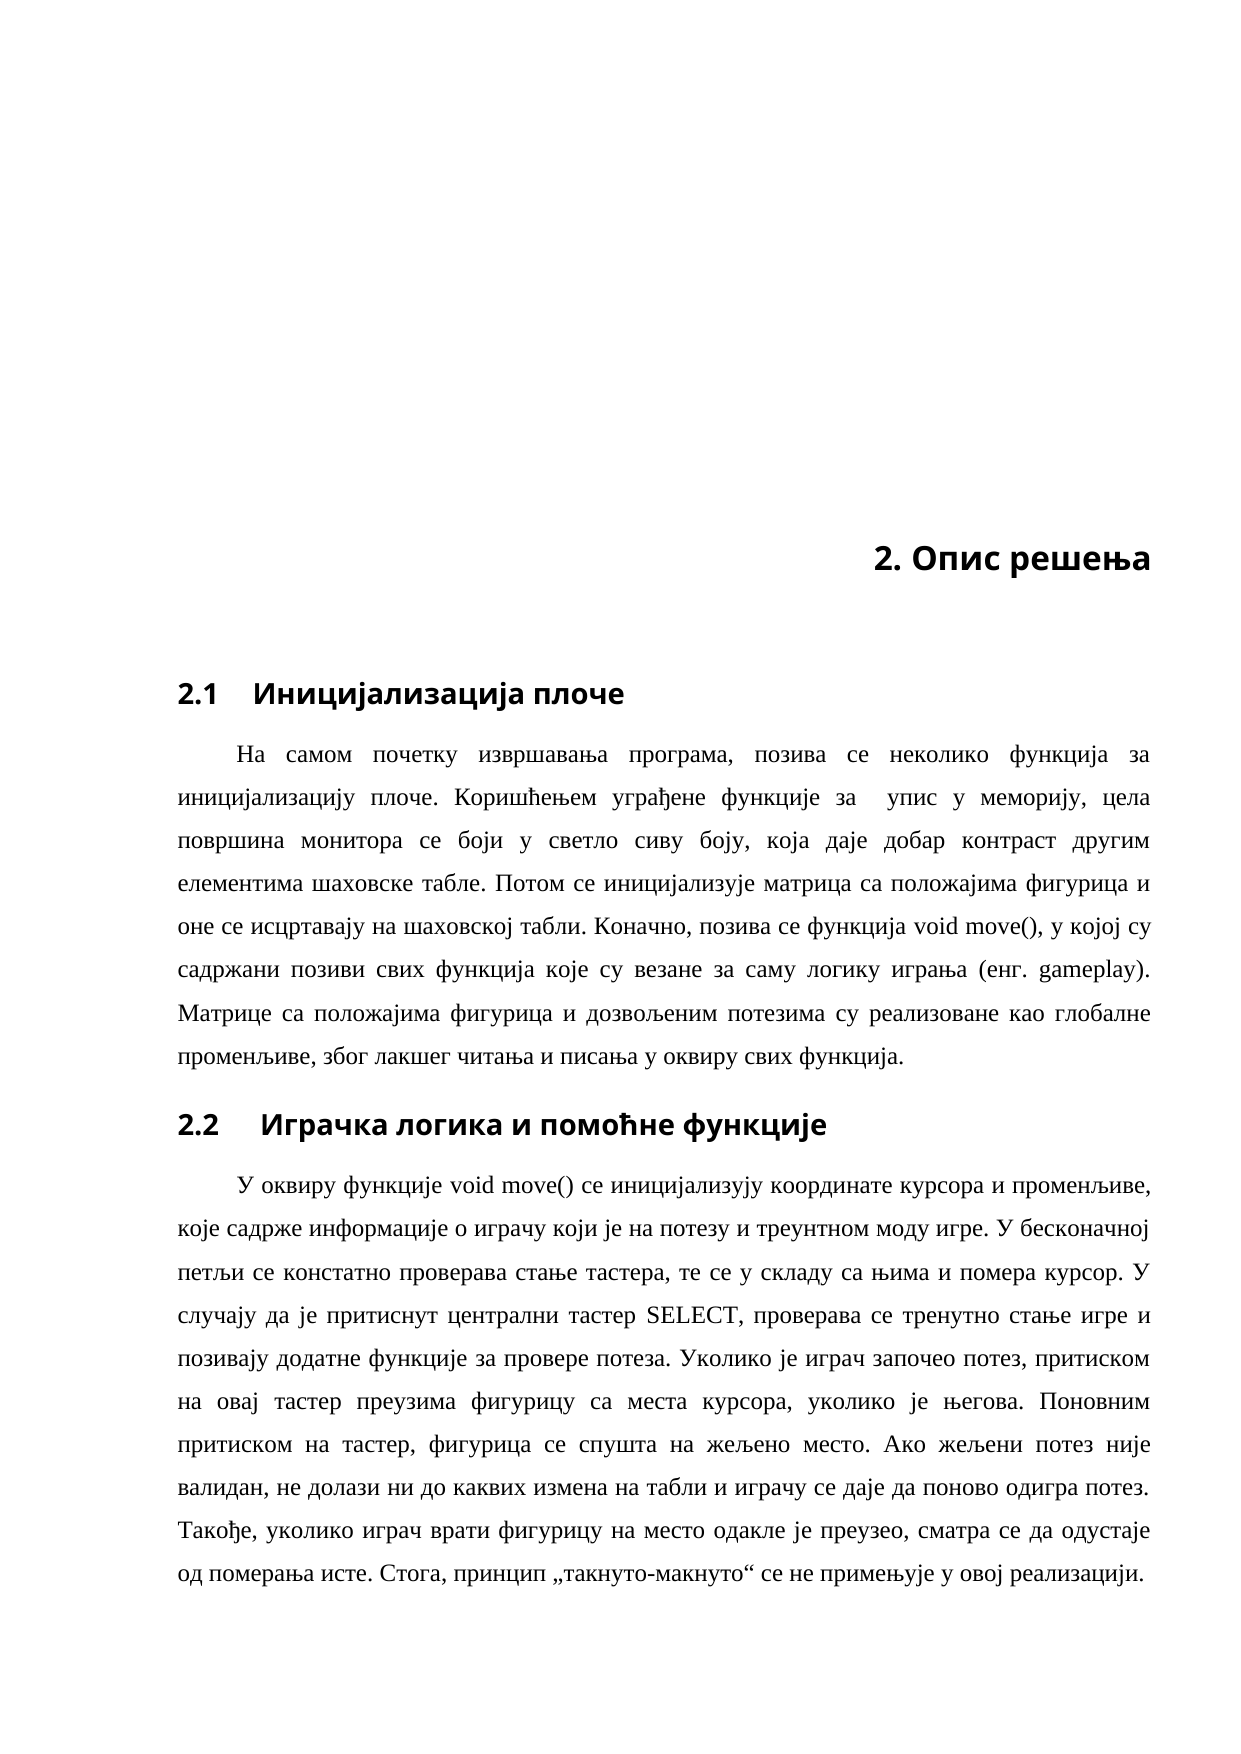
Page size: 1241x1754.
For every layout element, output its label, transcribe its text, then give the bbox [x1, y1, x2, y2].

subtitle Опис решења [177, 535, 1152, 580]
subtitle Играчка логика и помоћне функције [177, 1105, 1152, 1144]
text У оквиру функције void move() се иницијализују координате курсора и променљиве, које садрже информације о играчу који је на потезу и треунтном моду игре. У бесконачној петљи се констатно проверава стање тастера, те се у складу са њима и помера курсор. У случају да је притиснут централни тастер SELECT, проверава се тренутно стање игре и позивају додатне функције за провере потеза. Уколико је играч започео потез, притиском на овај тастер преузима фигурицу са места курсора, уколико је његова. Поновним притиском на тастер, фигурица се спушта на жељено место. Ако жељени потез није валидан, не долази ни до каквих измена на табли и играчу се даје да поново одигра потез. Такође, уколико играч врати фигурицу на место одакле је преузео, сматра се да одустаје од померања исте. Стога, принцип „такнуто-макнуто“ се не примењује у овој реализацији. [177, 1170, 1152, 1587]
text На самом почетку извршавања програма, позива се неколико функција за иницијализацију плоче. Коришћењем уграђене функције за упис у меморију, цела површина монитора се боји у светло сиву боју, која даје добар контраст другим елементима шаховске табле. Потом се иницијализује матрица са положајима фигурица и оне се исцртавају на шаховској табли. Коначно, позива се функција void move(), у којој су садржани позиви свих функција које су везане за саму логику играња (енг. gameplay). Матрице са положајима фигурица и дозвољеним потезима су реализоване као глобалне променљиве, због лакшег читања и писања у оквиру свих функција. [177, 739, 1152, 1069]
subtitle Иницијализација плоче [177, 673, 1152, 713]
